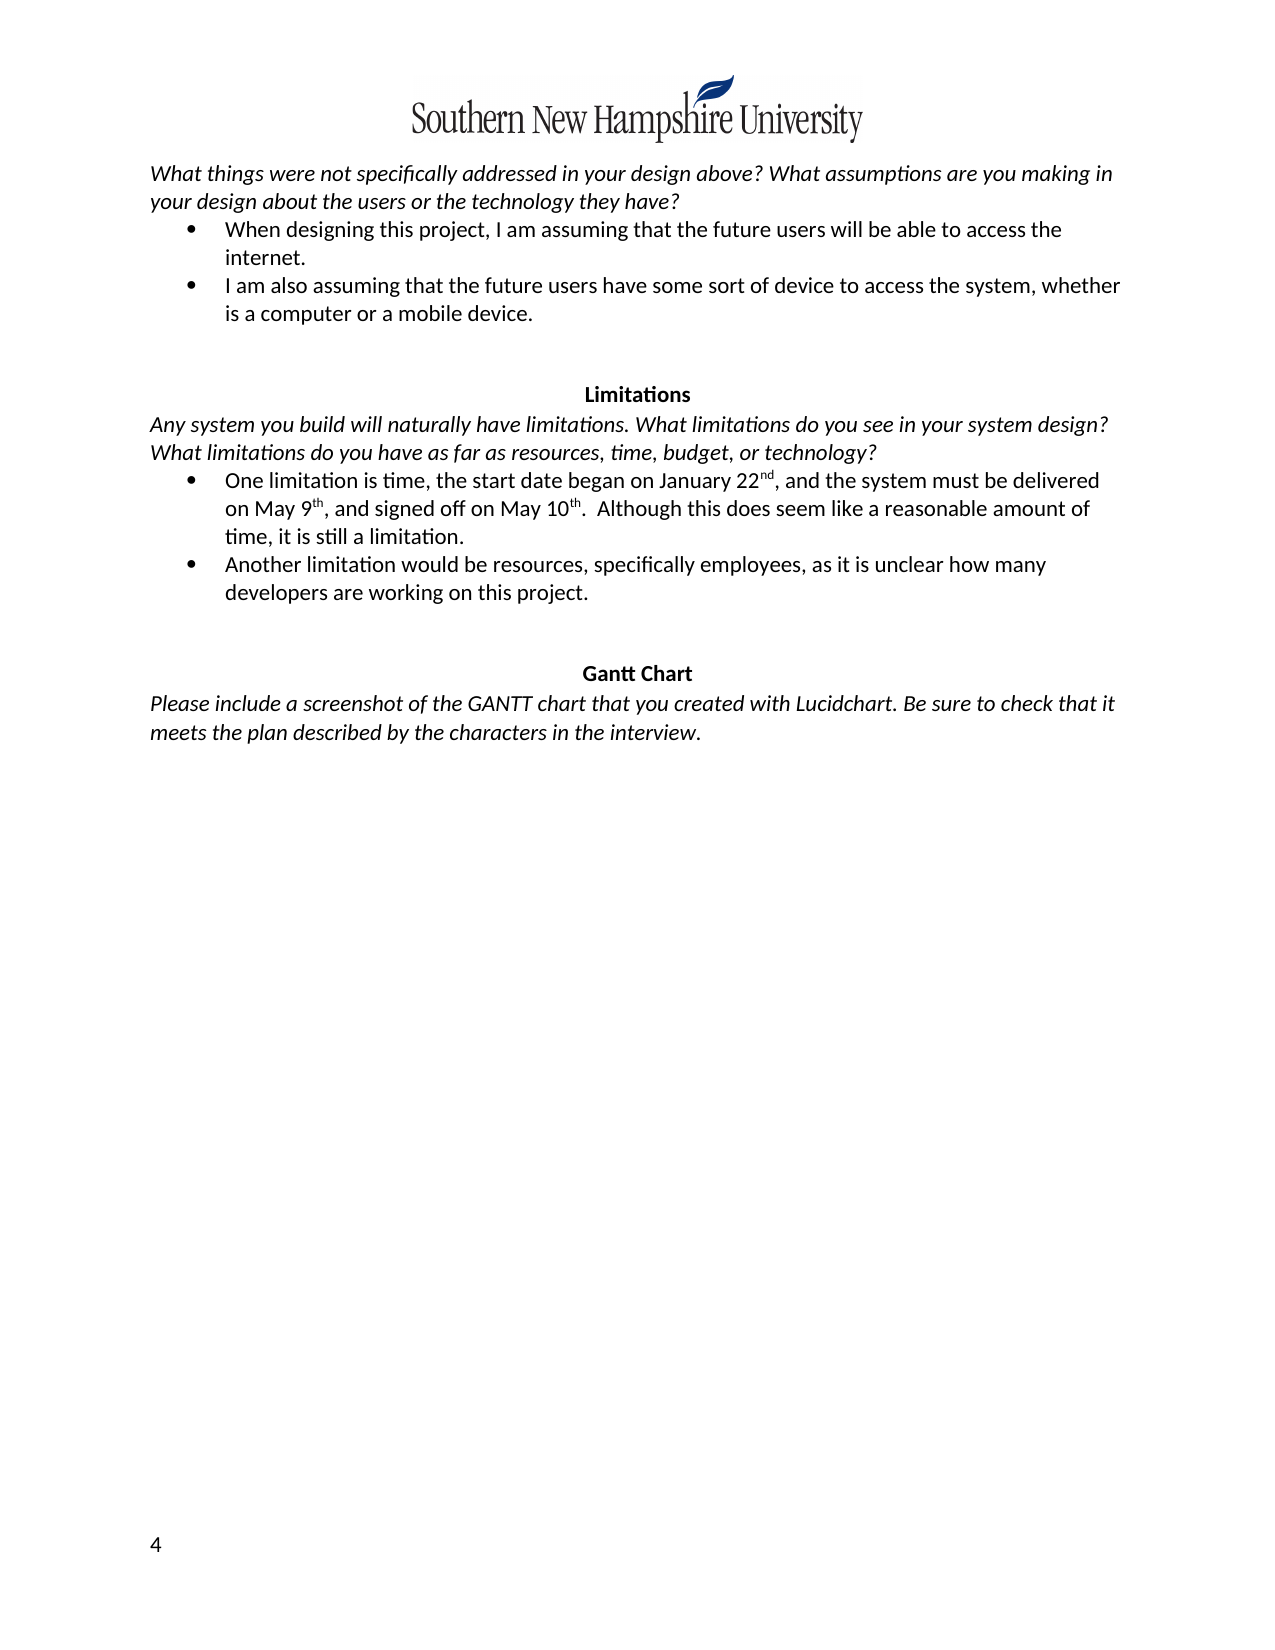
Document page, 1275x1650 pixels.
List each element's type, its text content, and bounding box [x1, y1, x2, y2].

subtitle Limitations [150, 380, 1125, 408]
list When designing this project, I am assuming that the future users will be able to access the internet. [187, 215, 1125, 271]
text What things were not specifically addressed in your design above? What assumptions are you making in your design about the users or the technology they have? [150, 159, 1125, 215]
list I am also assuming that the future users have some sort of device to access the system, whether is a computer or a mobile device. [187, 271, 1125, 327]
subtitle Gantt Chart [150, 659, 1125, 687]
picture [412, 75, 863, 143]
text Please include a screenshot of the GANTT chart that you created with Lucidchart. Be sure to check that it meets the plan described by the characters in the interview. [150, 689, 1125, 746]
list Another limitation would be resources, specifically employees, as it is unclear how many developers are working on this project. [187, 550, 1125, 606]
text Any system you build will naturally have limitations. What limitations do you see in your system design? What limitations do you have as far as resources, time, budget, or technology? [150, 410, 1125, 466]
list One limitation is time, the start date began on January 22nd, and the system must be delivered on May 9th, and signed off on May 10th. Although this does seem like a reasonable amount of time, it is still a limitation. [187, 466, 1125, 550]
